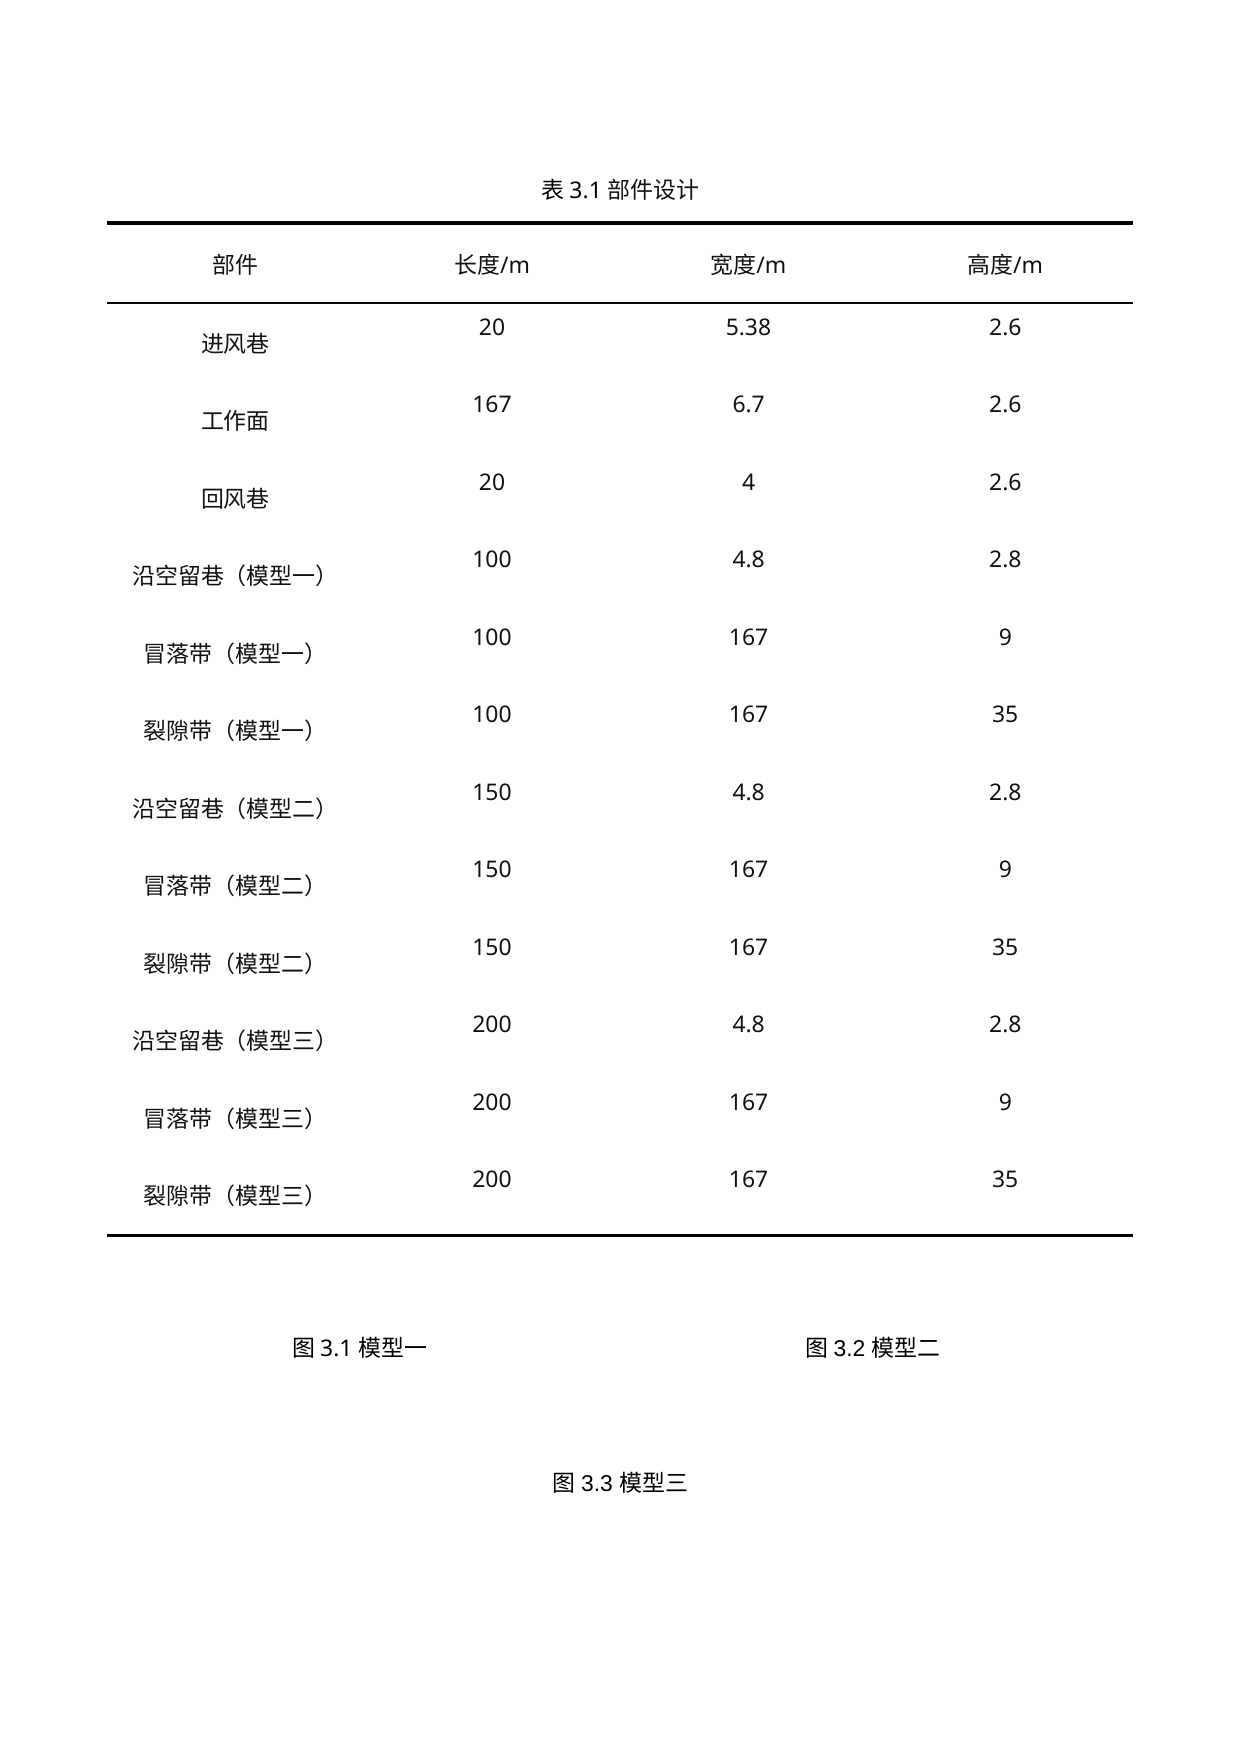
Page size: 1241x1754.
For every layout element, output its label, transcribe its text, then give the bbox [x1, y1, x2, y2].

text 表 3.1 部件设计 [118, 156, 1122, 221]
table_cell 150 [364, 769, 620, 846]
table_cell 9 [877, 614, 1133, 691]
table_cell 4.8 [620, 536, 877, 613]
table_cell 167 [620, 846, 877, 923]
table_cell 沿空留巷（模型一） [107, 536, 363, 613]
table_cell 200 [364, 1079, 620, 1156]
table_cell 回风巷 [107, 459, 363, 536]
table_cell 35 [877, 691, 1133, 768]
table_cell 4.8 [620, 769, 877, 846]
table_cell 沿空留巷（模型三） [107, 1001, 363, 1078]
table_cell 150 [364, 846, 620, 923]
table_cell 35 [877, 1156, 1133, 1233]
table_cell 2.8 [877, 1001, 1133, 1078]
table_header 图 3.2 模型二 [612, 1269, 1133, 1404]
table_cell 冒落带（模型三） [107, 1079, 363, 1156]
table_header 宽度/m [620, 225, 877, 302]
table_cell 9 [877, 846, 1133, 923]
table_cell 沿空留巷（模型二） [107, 769, 363, 846]
table_cell 冒落带（模型二） [107, 846, 363, 923]
table_cell 2.8 [877, 769, 1133, 846]
table_header 图 3.1 模型一 [107, 1269, 612, 1404]
table_cell 167 [620, 924, 877, 1001]
table_cell 5.38 [620, 304, 877, 381]
table_cell 100 [364, 691, 620, 768]
table_cell 200 [364, 1001, 620, 1078]
table_cell 20 [364, 459, 620, 536]
table_cell 冒落带（模型一） [107, 614, 363, 691]
table_cell 150 [364, 924, 620, 1001]
table_cell 35 [877, 924, 1133, 1001]
table_cell 4.8 [620, 1001, 877, 1078]
table_cell 裂隙带（模型二） [107, 924, 363, 1001]
table_cell 167 [364, 381, 620, 458]
table_cell 2.8 [877, 536, 1133, 613]
table_cell 167 [620, 1079, 877, 1156]
table_cell 200 [364, 1156, 620, 1233]
table_cell 裂隙带（模型三） [107, 1156, 363, 1233]
table_header 部件 [107, 225, 363, 302]
table_cell 167 [620, 614, 877, 691]
table_cell 进风巷 [107, 304, 363, 381]
table_cell 20 [364, 304, 620, 381]
table_cell 6.7 [620, 381, 877, 458]
table_cell 工作面 [107, 381, 363, 458]
table_cell 167 [620, 691, 877, 768]
table_cell 图 3.3 模型三 [107, 1404, 1133, 1539]
table_header 长度/m [364, 225, 620, 302]
table_cell 9 [877, 1079, 1133, 1156]
table_cell 167 [620, 1156, 877, 1233]
table_cell 100 [364, 536, 620, 613]
table_cell 裂隙带（模型一） [107, 691, 363, 768]
table_cell 2.6 [877, 459, 1133, 536]
table_header 高度/m [877, 225, 1133, 302]
table_cell 2.6 [877, 304, 1133, 381]
table_cell 4 [620, 459, 877, 536]
table_cell 100 [364, 614, 620, 691]
table_cell 2.6 [877, 381, 1133, 458]
